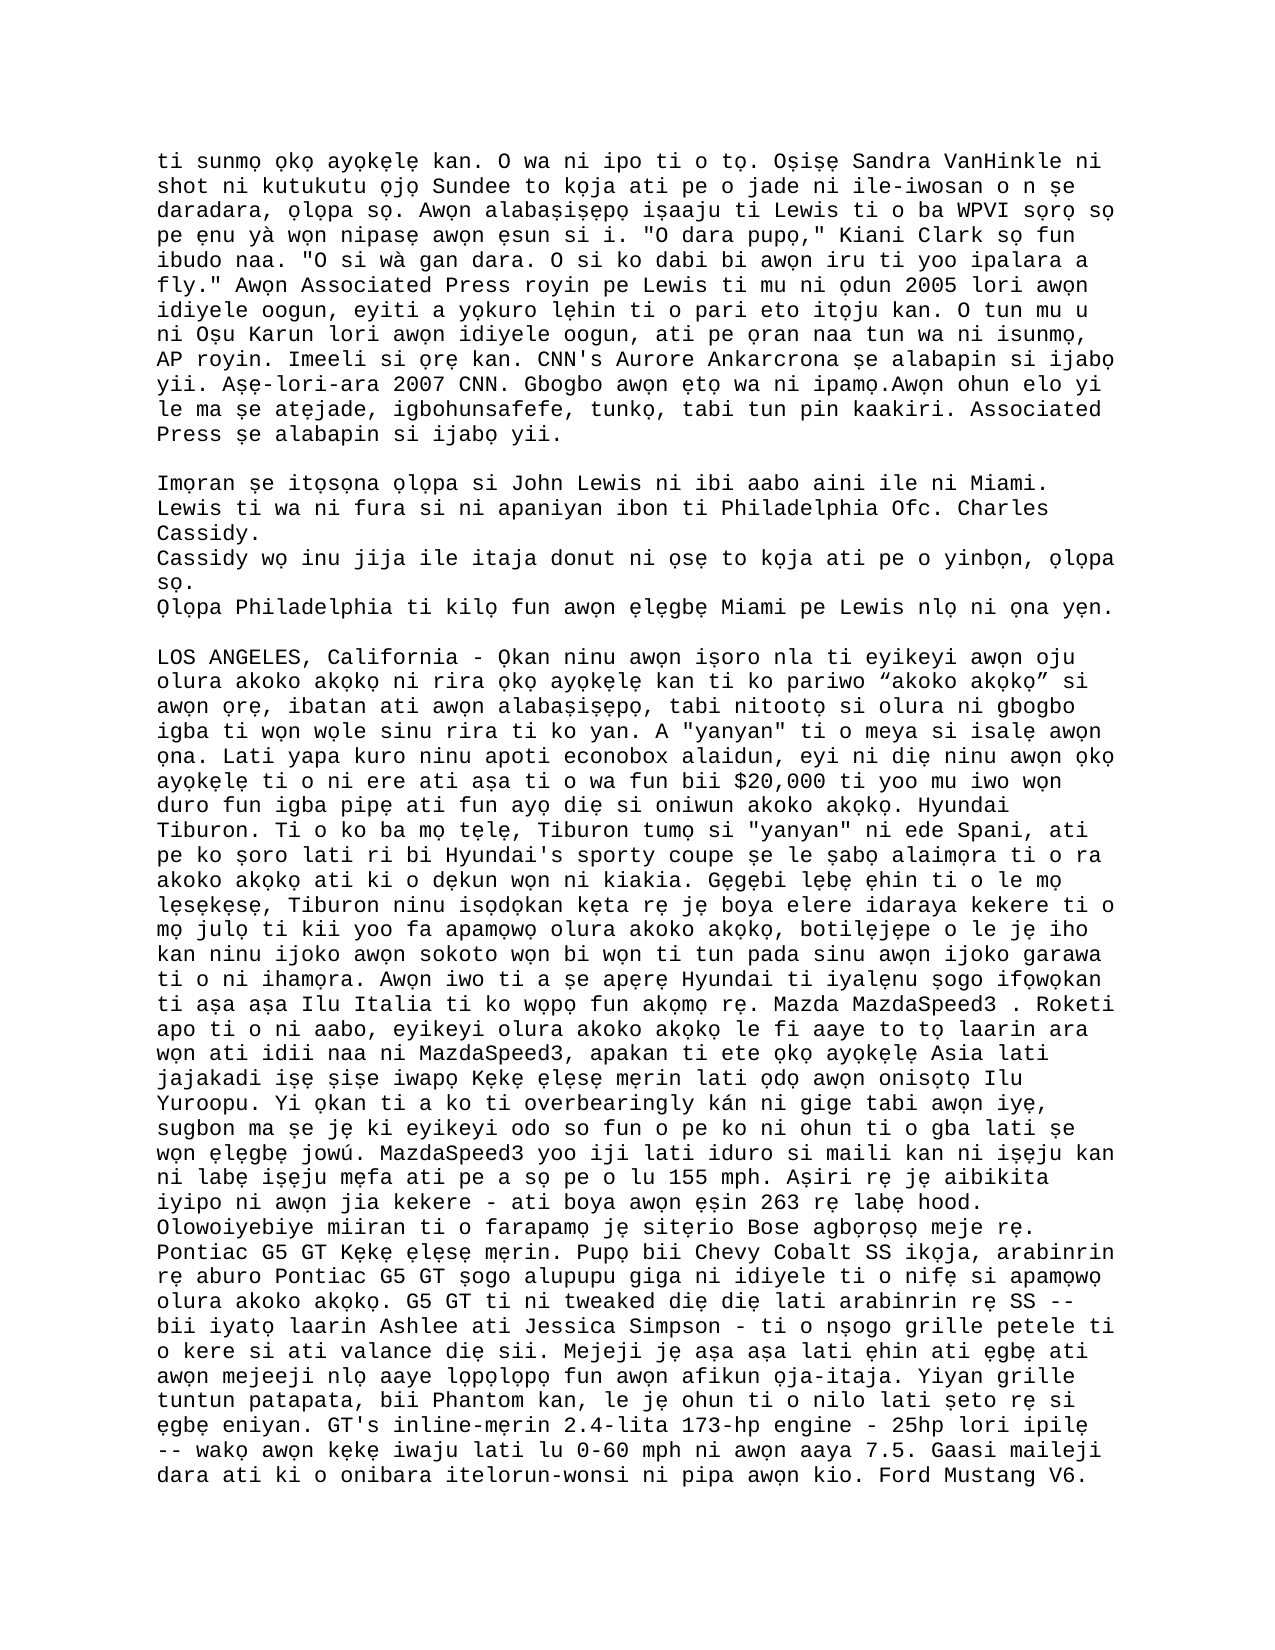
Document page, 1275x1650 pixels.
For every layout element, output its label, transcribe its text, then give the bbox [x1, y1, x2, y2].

text Lewis ti wa ni fura si ni apaniyan ibon ti Philadelphia Ofc. Charles Cassidy. [156, 497, 1118, 547]
text Imọran ṣe itọsọna ọlọpa si John Lewis ni ibi aabo aini ile ni Miami. [156, 472, 1118, 497]
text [156, 646, 1118, 1489]
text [156, 150, 1118, 447]
text Cassidy wọ inu jija ile itaja donut ni ọsẹ to kọja ati pe o yinbọn, ọlọpa sọ. [156, 547, 1118, 596]
text Ọlọpa Philadelphia ti kilọ fun awọn ẹlẹgbẹ Miami pe Lewis nlọ ni ọna yẹn. [156, 596, 1118, 621]
